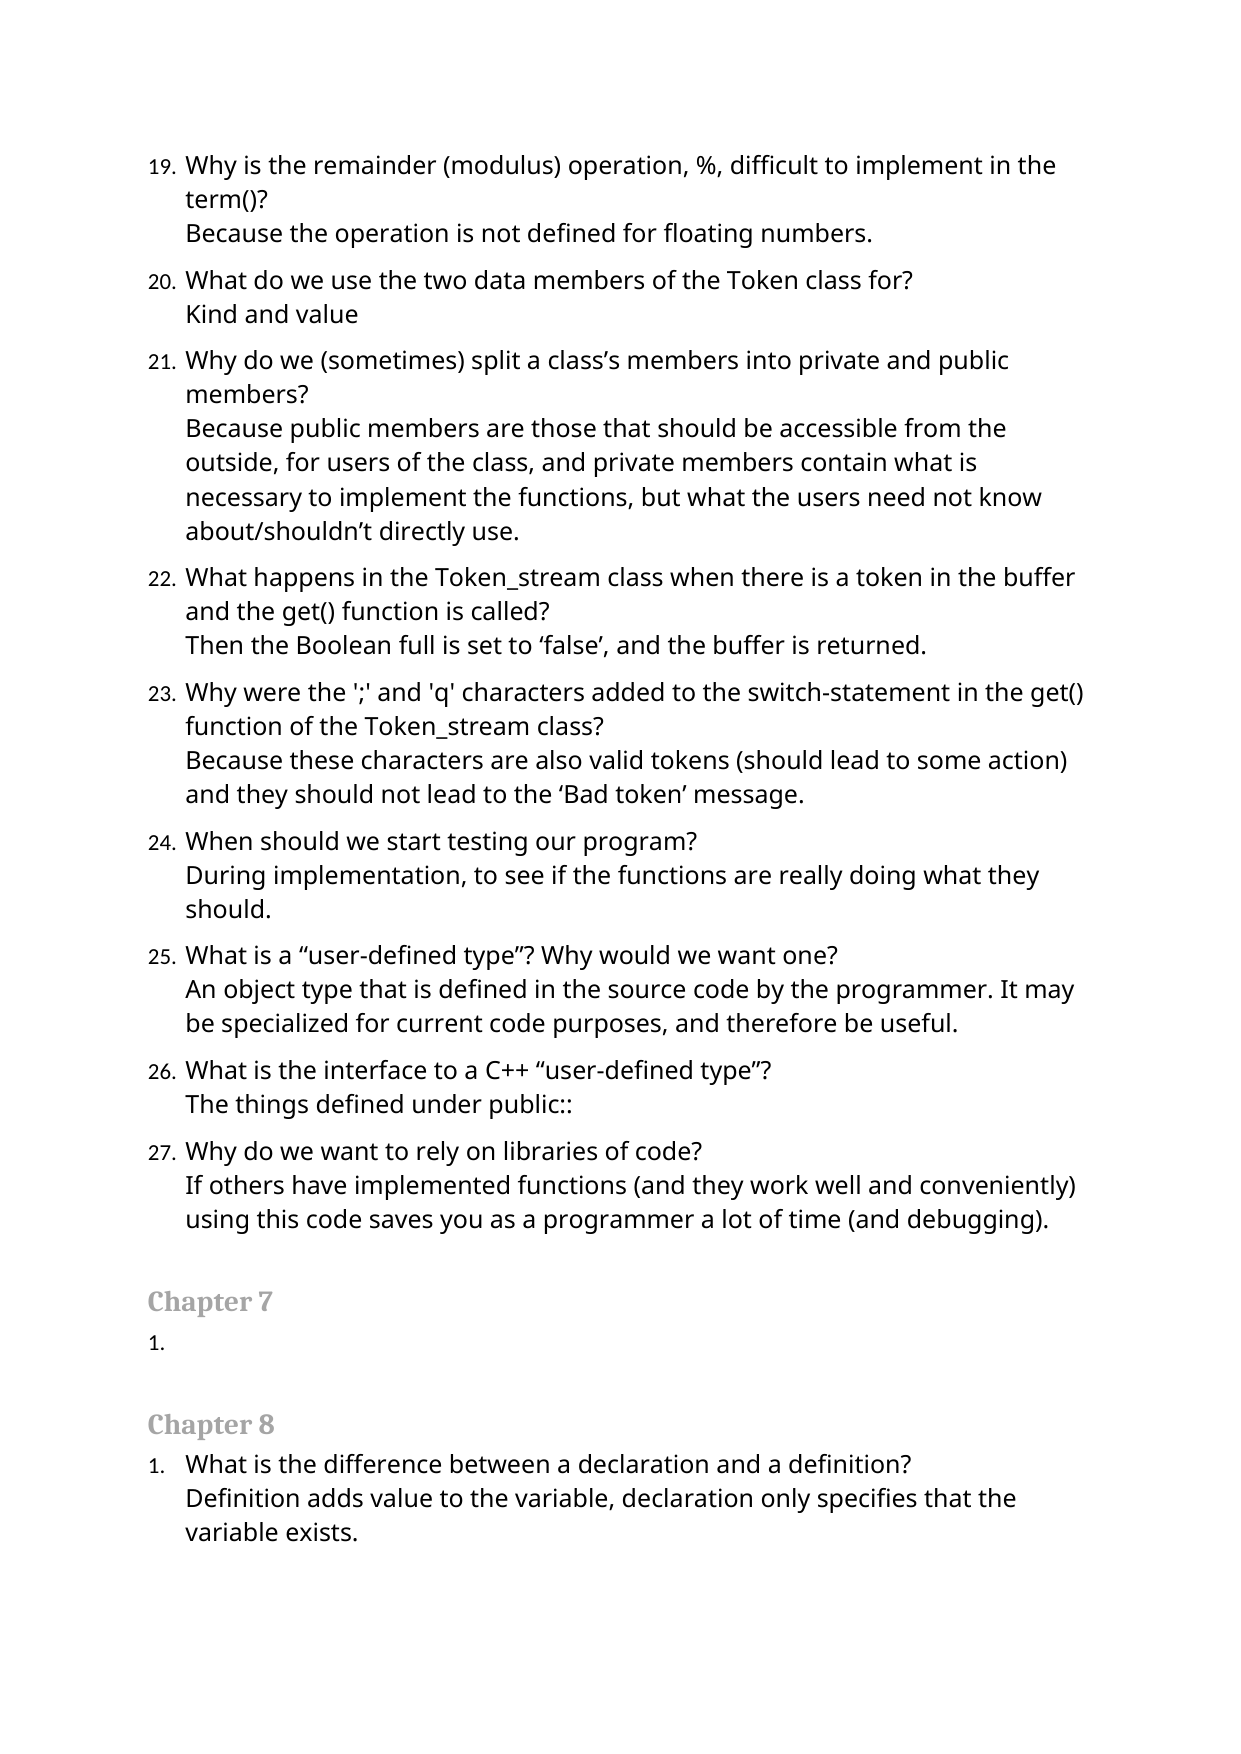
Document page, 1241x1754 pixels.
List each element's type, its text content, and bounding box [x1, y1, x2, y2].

list What is a “user-defined type”? Why would we want one? An object type that is defined in the source code by the programmer. It may be specialized for current code purposes, and therefore be useful. [148, 938, 1093, 1040]
list Why were the ';' and 'q' characters added to the switch-statement in the get() function of the Token_stream class? Because these characters are also valid tokens (should lead to some action) and they should not lead to the ‘Bad token’ message. [148, 674, 1093, 811]
list What is the difference between a declaration and a definition? Definition adds value to the variable, declaration only specifies that the variable exists. [148, 1447, 1093, 1549]
list When should we start testing our program? During implementation, to see if the functions are really doing what they should. [148, 823, 1093, 925]
subtitle Chapter 7 [148, 1285, 1093, 1319]
list What do we use the two data members of the Token class for? Kind and value [148, 262, 1093, 330]
list What is the interface to a C++ “user-defined type”? The things defined under public:: [148, 1053, 1093, 1121]
list Why do we (sometimes) split a class’s members into private and public members? Because public members are those that should be accessible from the outside, for users of the class, and private members contain what is necessary to implement the functions, but what the users need not know about/shouldn’t directly use. [148, 343, 1093, 547]
subtitle Chapter 8 [148, 1408, 1093, 1442]
list What happens in the Token_stream class when there is a token in the buffer and the get() function is called? Then the Boolean full is set to ‘false’, and the buffer is returned. [148, 560, 1093, 662]
list Why do we want to rely on libraries of code? If others have implemented functions (and they work well and conveniently) using this code saves you as a programmer a lot of time (and debugging). [148, 1133, 1093, 1235]
list Why is the remainder (modulus) operation, %, difficult to implement in the term()? Because the operation is not defined for floating numbers. [148, 148, 1093, 250]
